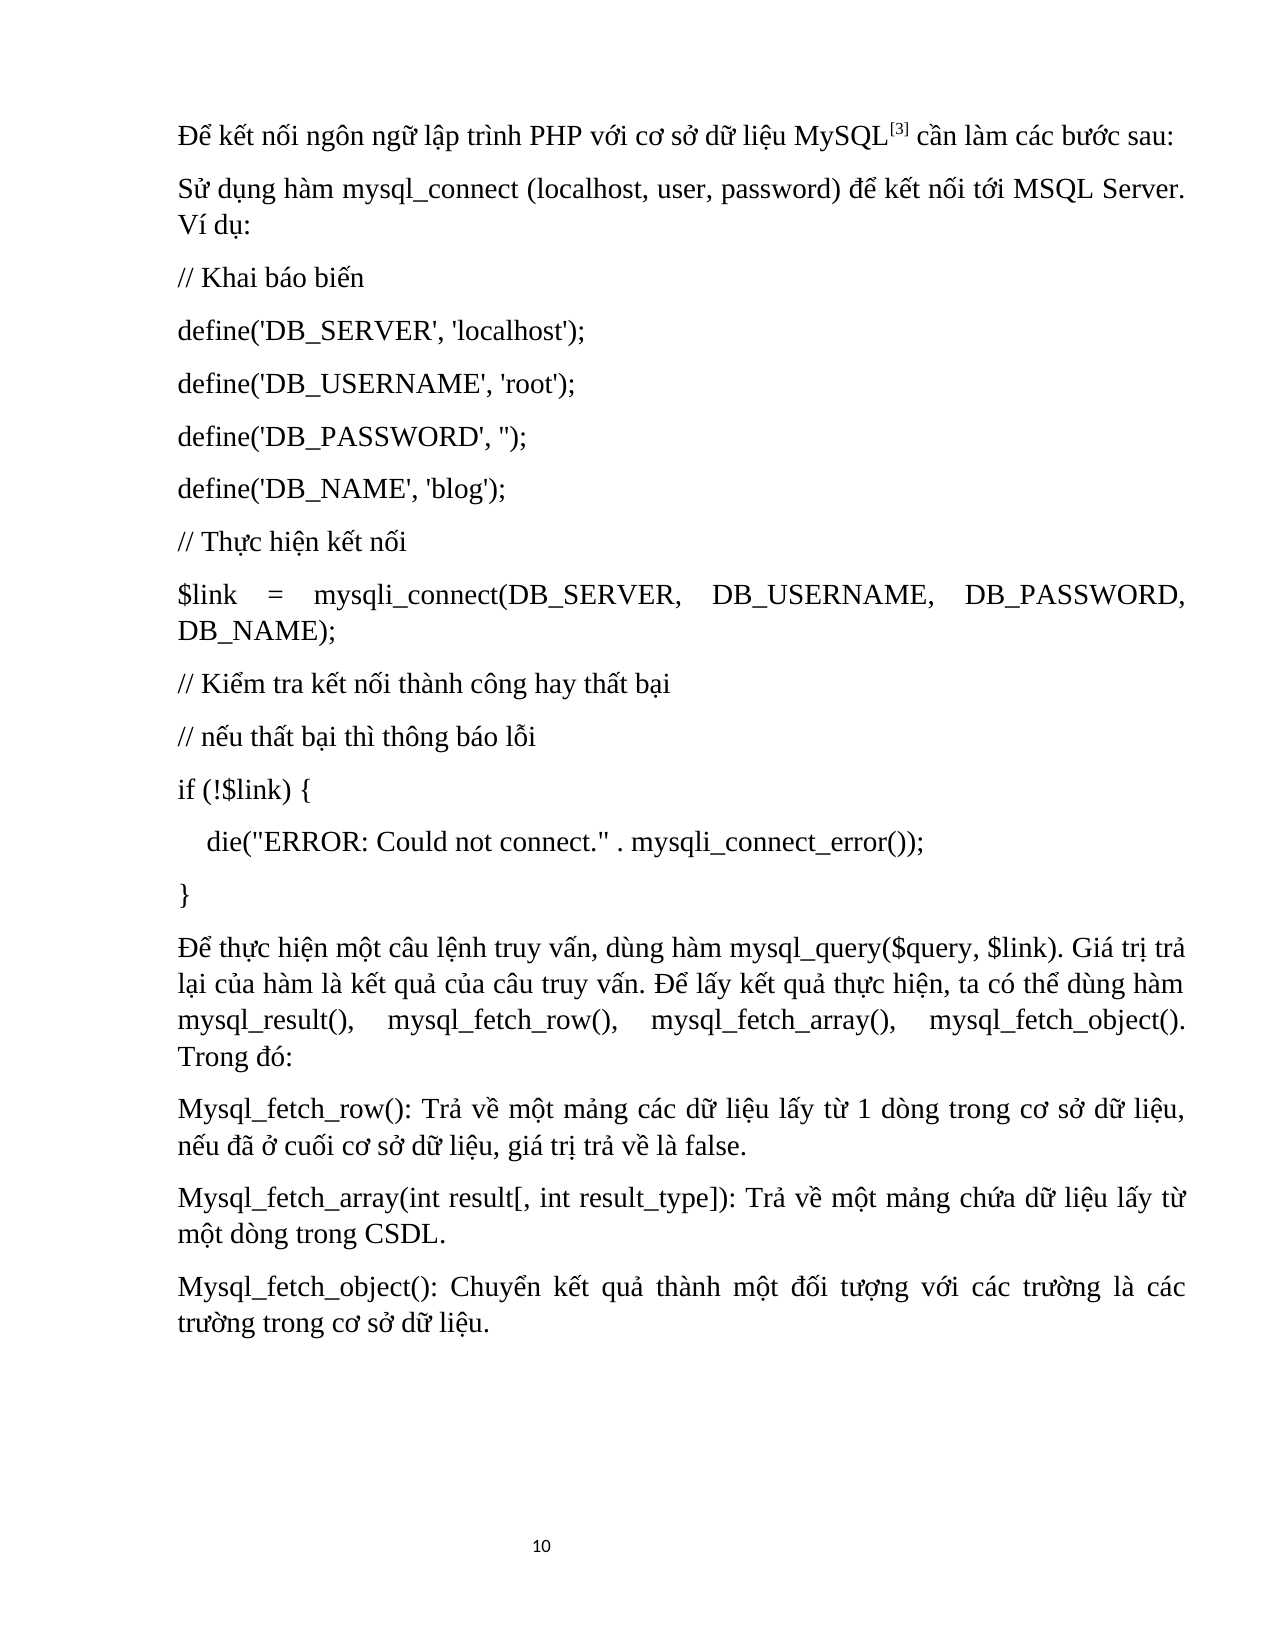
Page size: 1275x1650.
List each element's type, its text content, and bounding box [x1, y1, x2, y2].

text // Thực hiện kết nối [177, 524, 1186, 558]
text // Khai báo biến [177, 260, 1186, 294]
text $link = mysqli_connect(DB_SERVER, DB_USERNAME, DB_PASSWORD, DB_NAME); [177, 577, 1186, 647]
text // Kiểm tra kết nối thành công hay thất bại [177, 666, 1186, 700]
text define('DB_PASSWORD', ''); [177, 419, 1186, 452]
text Sử dụng hàm mysql_connect (localhost, user, password) để kết nối tới MSQL Server. Ví dụ: [177, 171, 1186, 241]
text Mysql_fetch_object(): Chuyển kết quả thành một đối tượng với các trường là các trường trong cơ sở dữ liệu. [177, 1269, 1186, 1339]
text // nếu thất bại thì thông báo lỗi [177, 719, 1186, 752]
text Để kết nối ngôn ngữ lập trình PHP với cơ sở dữ liệu MySQL[3] cần làm các bước sau: [177, 118, 1186, 152]
text Mysql_fetch_row(): Trả về một mảng các dữ liệu lấy từ 1 dòng trong cơ sở dữ liệu, nếu đã ở cuối cơ sở dữ liệu, giá trị trả về là false. [177, 1091, 1186, 1161]
text define('DB_USERNAME', 'root'); [177, 366, 1186, 399]
text Mysql_fetch_array(int result[, int result_type]): Trả về một mảng chứa dữ liệu lấy từ một dòng trong CSDL. [177, 1180, 1186, 1250]
text die("ERROR: Could not connect." . mysqli_connect_error()); [177, 824, 1186, 858]
text define('DB_NAME', 'blog'); [177, 472, 1186, 505]
text define('DB_SERVER', 'localhost'); [177, 313, 1186, 347]
text } [177, 877, 1186, 911]
text Để thực hiện một câu lệnh truy vấn, dùng hàm mysql_query($query, $link). Giá trị trả lại của hàm là kết quả của câu truy vấn. Để lấy kết quả thực hiện, ta có thể dùng hàm mysql_result(), mysql_fetch_row(), mysql_fetch_array(), mysql_fetch_object(). Trong đó: [177, 930, 1186, 1072]
text if (!$link) { [177, 772, 1186, 805]
